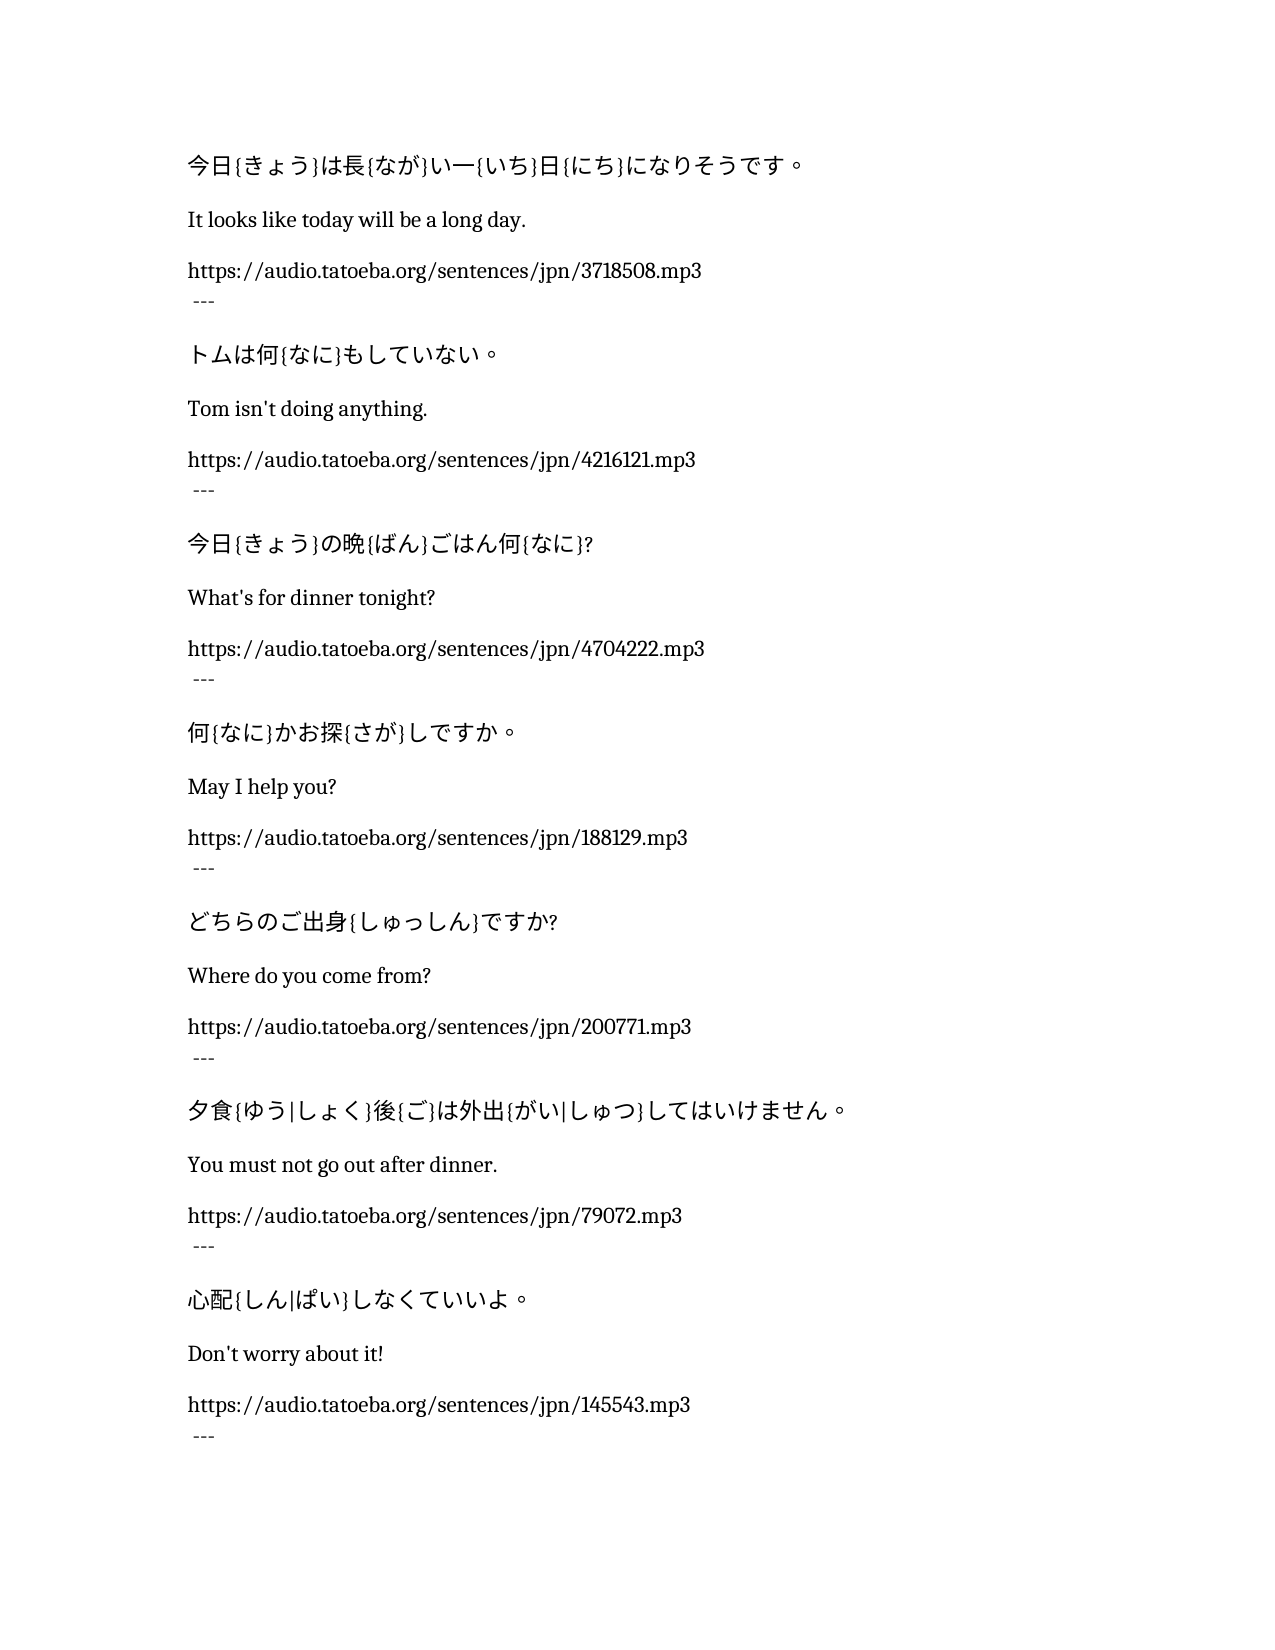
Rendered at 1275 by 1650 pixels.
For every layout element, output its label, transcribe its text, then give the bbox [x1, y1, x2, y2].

text https://audio.tatoeba.org/sentences/jpn/3718508.mp3 --- [187, 258, 1087, 314]
text 夕食{ゆう|しょく}後{ご}は外出{がい|しゅつ}してはいけません。 [187, 1095, 1087, 1127]
text https://audio.tatoeba.org/sentences/jpn/4216121.mp3 --- [187, 447, 1087, 503]
text https://audio.tatoeba.org/sentences/jpn/200771.mp3 --- [187, 1014, 1087, 1071]
text https://audio.tatoeba.org/sentences/jpn/4704222.mp3 --- [187, 636, 1087, 692]
text 心配{しん|ぱい}しなくていいよ。 [187, 1284, 1087, 1316]
text どちらのご出身{しゅっしん}ですか? [187, 906, 1087, 937]
text 何{なに}かお探{さが}しですか。 [187, 717, 1087, 748]
text Don't worry about it! [187, 1341, 1087, 1367]
text It looks like today will be a long day. [187, 207, 1087, 233]
text You must not go out after dinner. [187, 1152, 1087, 1178]
text Where do you come from? [187, 963, 1087, 989]
text https://audio.tatoeba.org/sentences/jpn/145543.mp3 --- [187, 1392, 1087, 1449]
text What's for dinner tonight? [187, 585, 1087, 611]
text https://audio.tatoeba.org/sentences/jpn/79072.mp3 --- [187, 1203, 1087, 1260]
text 今日{きょう}は長{なが}い一{いち}日{にち}になりそうです。 [187, 150, 1087, 181]
text https://audio.tatoeba.org/sentences/jpn/188129.mp3 --- [187, 825, 1087, 882]
text May I help you? [187, 774, 1087, 800]
text Tom isn't doing anything. [187, 396, 1087, 422]
text 今日{きょう}の晩{ばん}ごはん何{なに}? [187, 528, 1087, 559]
text トムは何{なに}もしていない。 [187, 339, 1087, 370]
